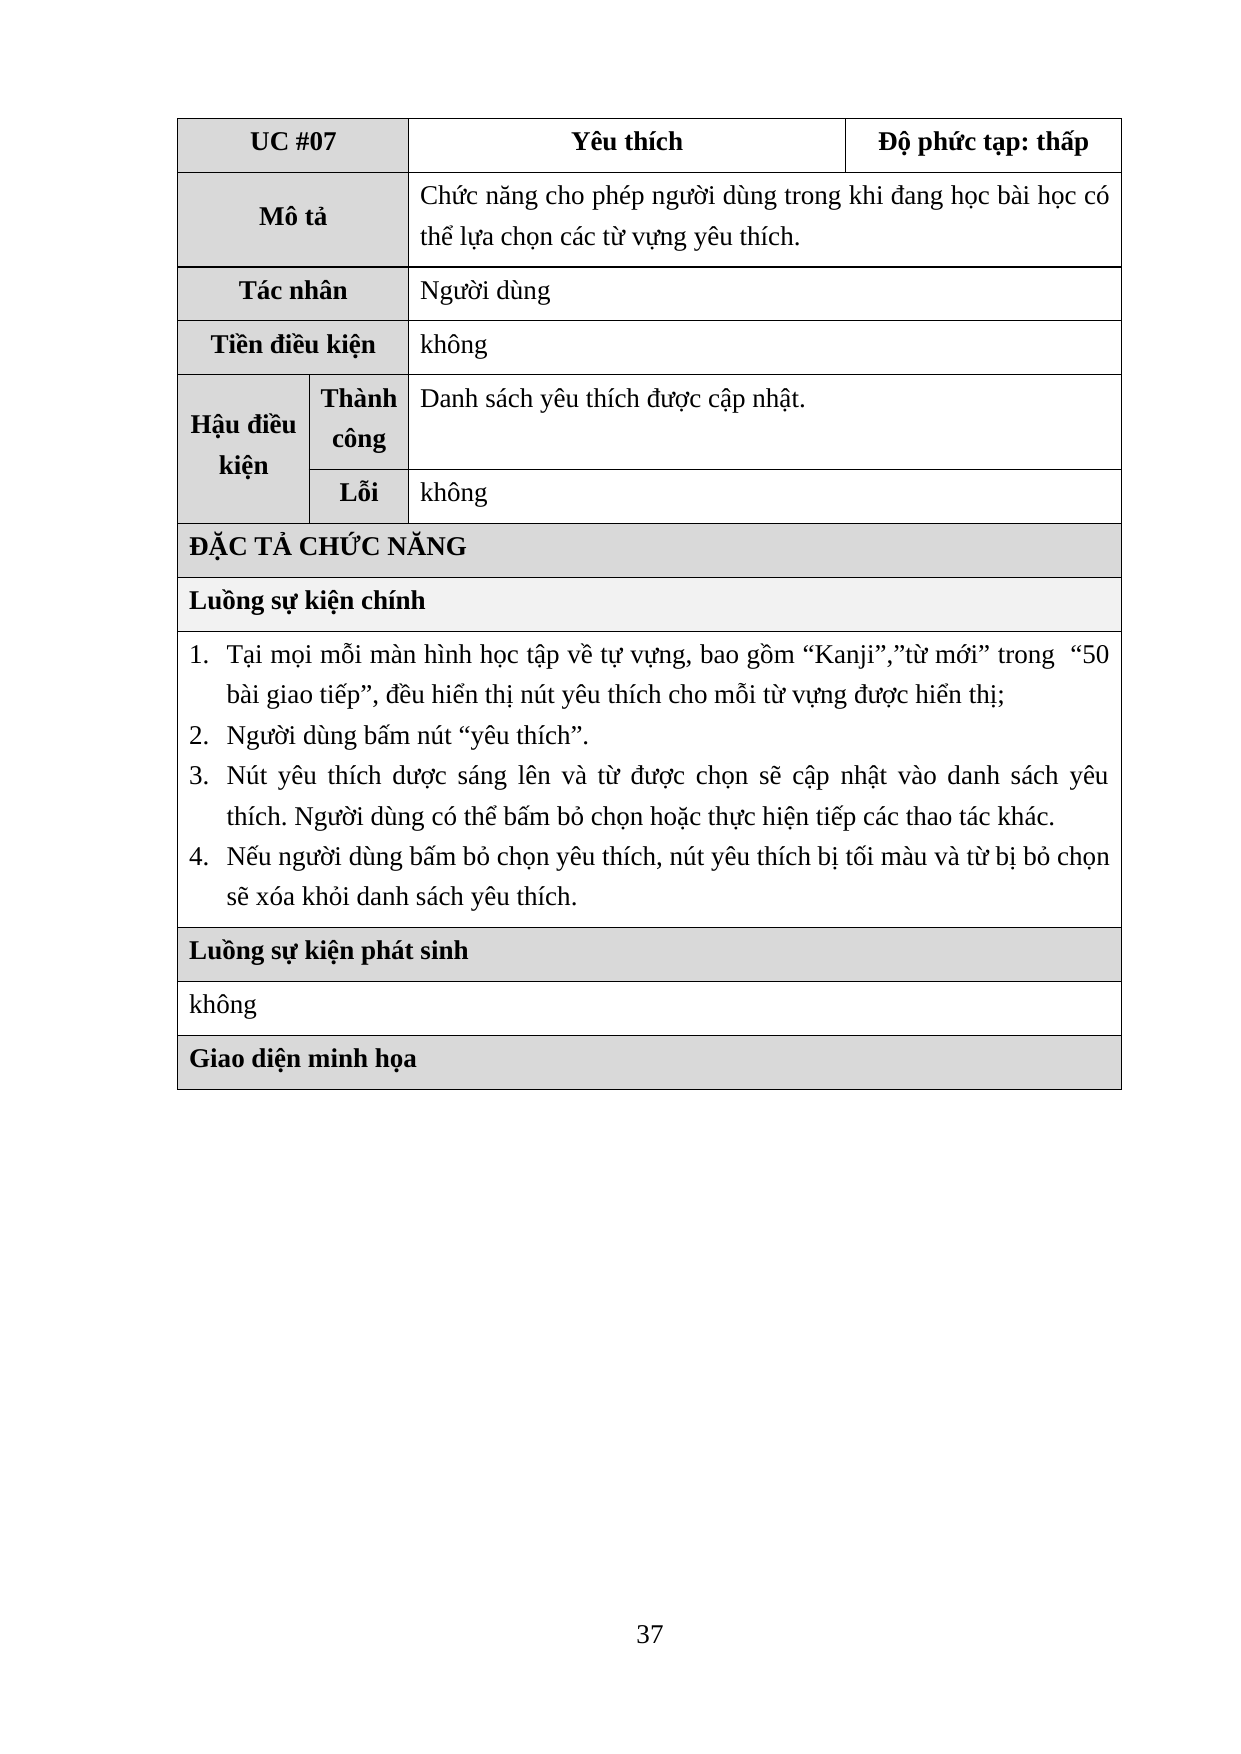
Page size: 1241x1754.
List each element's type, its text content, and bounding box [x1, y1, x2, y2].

table_cell Thành công [310, 375, 408, 469]
table_header UC #07 [178, 119, 408, 172]
table_cell không [409, 470, 1121, 523]
table_cell Mô tả [178, 173, 408, 266]
table_cell không [409, 321, 1121, 374]
table_cell Hậu điều kiện [178, 375, 309, 523]
table_cell Chức năng cho phép người dùng trong khi đang học bài học có thể lựa chọn các từ vựng yêu thích. [409, 173, 1121, 266]
table_cell Tại mọi mỗi màn hình học tập về tự vựng, bao gồm “Kanji”,”từ mới” trong “50 bài giao tiếp”, đều hiển thị nút yêu thích cho mỗi từ vựng được hiển thị; Người dùng bấm nút “yêu thích”. Nút yêu thích dược sáng lên và từ được chọn sẽ cập nhật vào danh sách yêu thích. Người dùng có thể bấm bỏ chọn hoặc thực hiện tiếp các thao tác khác. Nếu người dùng bấm bỏ chọn yêu thích, nút yêu thích bị tối màu và từ bị bỏ chọn sẽ xóa khỏi danh sách yêu thích. [178, 632, 1121, 927]
table_cell Luồng sự kiện phát sinh [178, 928, 1121, 981]
table_cell Lỗi [310, 470, 408, 523]
table_cell Danh sách yêu thích được cập nhật. [409, 375, 1121, 469]
table_cell Tiền điều kiện [178, 321, 408, 374]
table_header Yêu thích [409, 119, 845, 172]
table_header Độ phức tạp: thấp [846, 119, 1121, 172]
table_cell không [178, 982, 1121, 1035]
table_cell Luồng sự kiện chính [178, 578, 1121, 631]
table_cell Người dùng [409, 268, 1121, 320]
table_cell Giao diện minh họa [178, 1036, 1121, 1089]
table_cell Tác nhân [178, 268, 408, 320]
table_cell ĐẶC TẢ CHỨC NĂNG [178, 524, 1121, 577]
